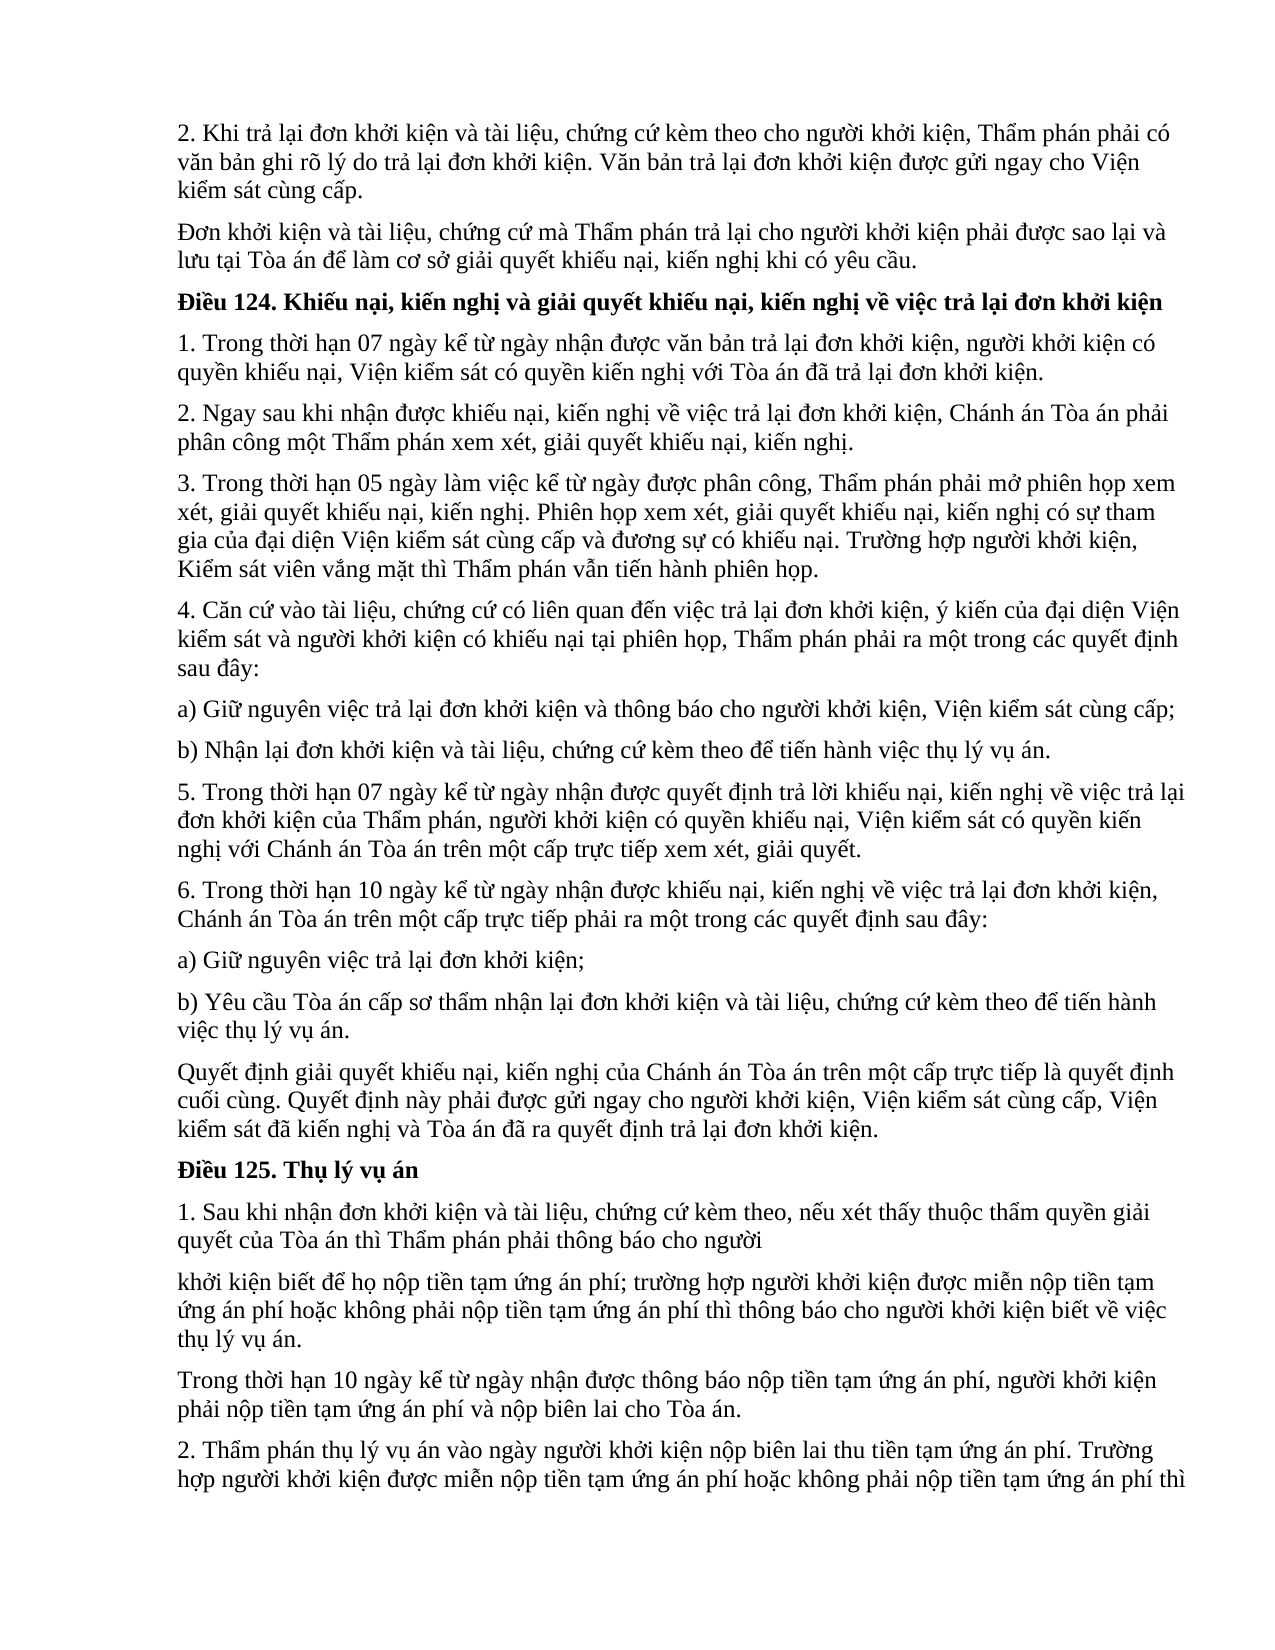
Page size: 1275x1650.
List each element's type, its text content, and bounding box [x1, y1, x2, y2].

text Đơn khởi kiện và tài liệu, chứng cứ mà Thẩm phán trả lại cho người khởi kiện phải được sao lại và lưu tại Tòa án để làm cơ sở giải quyết khiếu nại, kiến nghị khi có yêu cầu. [177, 217, 1186, 274]
text Trong thời hạn 10 ngày kể từ ngày nhận được thông báo nộp tiền tạm ứng án phí, người khởi kiện phải nộp tiền tạm ứng án phí và nộp biên lai cho Tòa án. [177, 1366, 1186, 1423]
text 2. Khi trả lại đơn khởi kiện và tài liệu, chứng cứ kèm theo cho người khởi kiện, Thẩm phán phải có văn bản ghi rõ lý do trả lại đơn khởi kiện. Văn bản trả lại đơn khởi kiện được gửi ngay cho Viện kiểm sát cùng cấp. [177, 118, 1186, 204]
text Điều 124. Khiếu nại, kiến nghị và giải quyết khiếu nại, kiến nghị về việc trả lại đơn khởi kiện [177, 287, 1186, 316]
text 2. Ngay sau khi nhận được khiếu nại, kiến nghị về việc trả lại đơn khởi kiện, Chánh án Tòa án phải phân công một Thẩm phán xem xét, giải quyết khiếu nại, kiến nghị. [177, 398, 1186, 456]
text 4. Căn cứ vào tài liệu, chứng cứ có liên quan đến việc trả lại đơn khởi kiện, ý kiến của đại diện Viện kiểm sát và người khởi kiện có khiếu nại tại phiên họp, Thẩm phán phải ra một trong các quyết định sau đây: [177, 596, 1186, 682]
text 3. Trong thời hạn 05 ngày làm việc kể từ ngày được phân công, Thẩm phán phải mở phiên họp xem xét, giải quyết khiếu nại, kiến nghị. Phiên họp xem xét, giải quyết khiếu nại, kiến nghị có sự tham gia của đại diện Viện kiểm sát cùng cấp và đương sự có khiếu nại. Trường hợp người khởi kiện, Kiểm sát viên vắng mặt thì Thẩm phán vẫn tiến hành phiên họp. [177, 468, 1186, 583]
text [177, 1436, 1186, 1493]
text Quyết định giải quyết khiếu nại, kiến nghị của Chánh án Tòa án trên một cấp trực tiếp là quyết định cuối cùng. Quyết định này phải được gửi ngay cho người khởi kiện, Viện kiểm sát cùng cấp, Viện kiểm sát đã kiến nghị và Tòa án đã ra quyết định trả lại đơn khởi kiện. [177, 1057, 1186, 1143]
text 6. Trong thời hạn 10 ngày kể từ ngày nhận được khiếu nại, kiến nghị về việc trả lại đơn khởi kiện, Chánh án Tòa án trên một cấp trực tiếp phải ra một trong các quyết định sau đây: [177, 876, 1186, 933]
text b) Nhận lại đơn khởi kiện và tài liệu, chứng cứ kèm theo để tiến hành việc thụ lý vụ án. [177, 736, 1186, 764]
text 5. Trong thời hạn 07 ngày kể từ ngày nhận được quyết định trả lời khiếu nại, kiến nghị về việc trả lại đơn khởi kiện của Thẩm phán, người khởi kiện có quyền khiếu nại, Viện kiểm sát có quyền kiến nghị với Chánh án Tòa án trên một cấp trực tiếp xem xét, giải quyết. [177, 777, 1186, 863]
text b) Yêu cầu Tòa án cấp sơ thẩm nhận lại đơn khởi kiện và tài liệu, chứng cứ kèm theo để tiến hành việc thụ lý vụ án. [177, 987, 1186, 1044]
text khởi kiện biết để họ nộp tiền tạm ứng án phí; trường hợp người khởi kiện được miễn nộp tiền tạm ứng án phí hoặc không phải nộp tiền tạm ứng án phí thì thông báo cho người khởi kiện biết về việc thụ lý vụ án. [177, 1267, 1186, 1353]
text 1. Sau khi nhận đơn khởi kiện và tài liệu, chứng cứ kèm theo, nếu xét thấy thuộc thẩm quyền giải quyết của Tòa án thì Thẩm phán phải thông báo cho người [177, 1197, 1186, 1254]
text Điều 125. Thụ lý vụ án [177, 1156, 1186, 1184]
text a) Giữ nguyên việc trả lại đơn khởi kiện và thông báo cho người khởi kiện, Viện kiểm sát cùng cấp; [177, 694, 1186, 723]
text a) Giữ nguyên việc trả lại đơn khởi kiện; [177, 946, 1186, 974]
text 1. Trong thời hạn 07 ngày kể từ ngày nhận được văn bản trả lại đơn khởi kiện, người khởi kiện có quyền khiếu nại, Viện kiểm sát có quyền kiến nghị với Tòa án đã trả lại đơn khởi kiện. [177, 328, 1186, 386]
